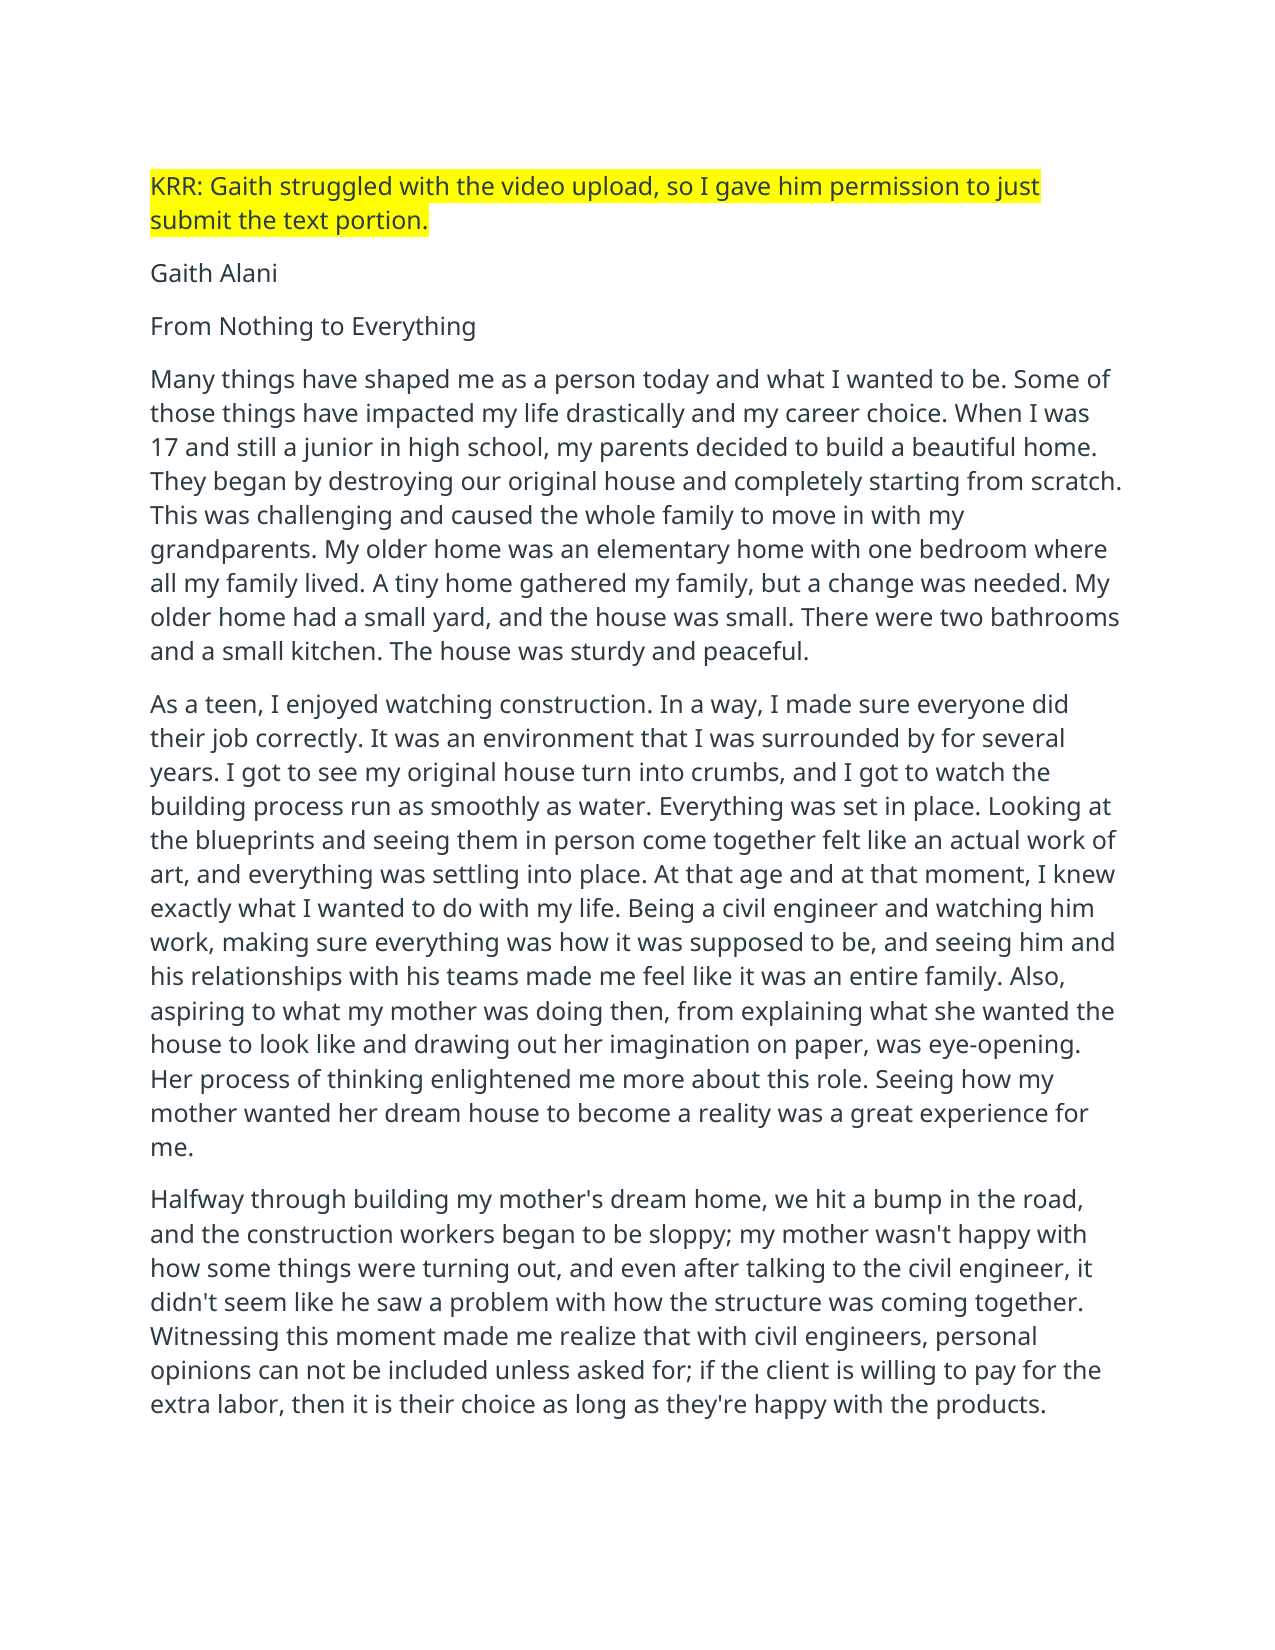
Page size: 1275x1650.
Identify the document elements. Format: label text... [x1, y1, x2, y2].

text Halfway through building my mother's dream home, we hit a bump in the road, and the construction workers began to be sloppy; my mother wasn't happy with how some things were turning out, and even after talking to the civil engineer, it didn't seem like he saw a problem with how the structure was coming together. Witnessing this moment made me realize that with civil engineers, personal opinions can not be included unless asked for; if the client is willing to pay for the extra labor, then it is their choice as long as they're happy with the products. [150, 1182, 1125, 1421]
text From Nothing to Everything [150, 308, 1125, 342]
text KRR: Gaith struggled with the video upload, so I gave him permission to just submit the text portion. [429, 169, 1125, 237]
text Gaith Alani [150, 256, 1125, 290]
text Many things have shaped me as a person today and what I wanted to be. Some of those things have impacted my life drastically and my career choice. When I was 17 and still a junior in high school, my parents decided to build a beautiful home. They began by destroying our original house and completely starting from scratch. This was challenging and caused the whole family to move in with my grandparents. My older home was an elementary home with one bedroom where all my family lived. A tiny home gathered my family, but a change was needed. My older home had a small yard, and the house was small. There were two bathrooms and a small kitchen. The house was sturdy and peaceful. [150, 361, 1125, 668]
text As a teen, I enjoyed watching construction. In a way, I made sure everyone did their job correctly. It was an environment that I was surrounded by for several years. I got to see my original house turn into crumbs, and I got to watch the building process run as smoothly as water. Everything was set in place. Looking at the blueprints and seeing them in person come together felt like an actual work of art, and everything was settling into place. At that age and at that moment, I knew exactly what I wanted to do with my life. Being a civil engineer and watching him work, making sure everything was how it was supposed to be, and seeing him and his relationships with his teams made me feel like it was an entire family. Also, aspiring to what my mother was doing then, from explaining what she wanted the house to look like and drawing out her imagination on paper, was eye-opening. Her process of thinking enlightened me more about this role. Seeing how my mother wanted her dream house to become a reality was a great experience for me. [150, 687, 1125, 1163]
